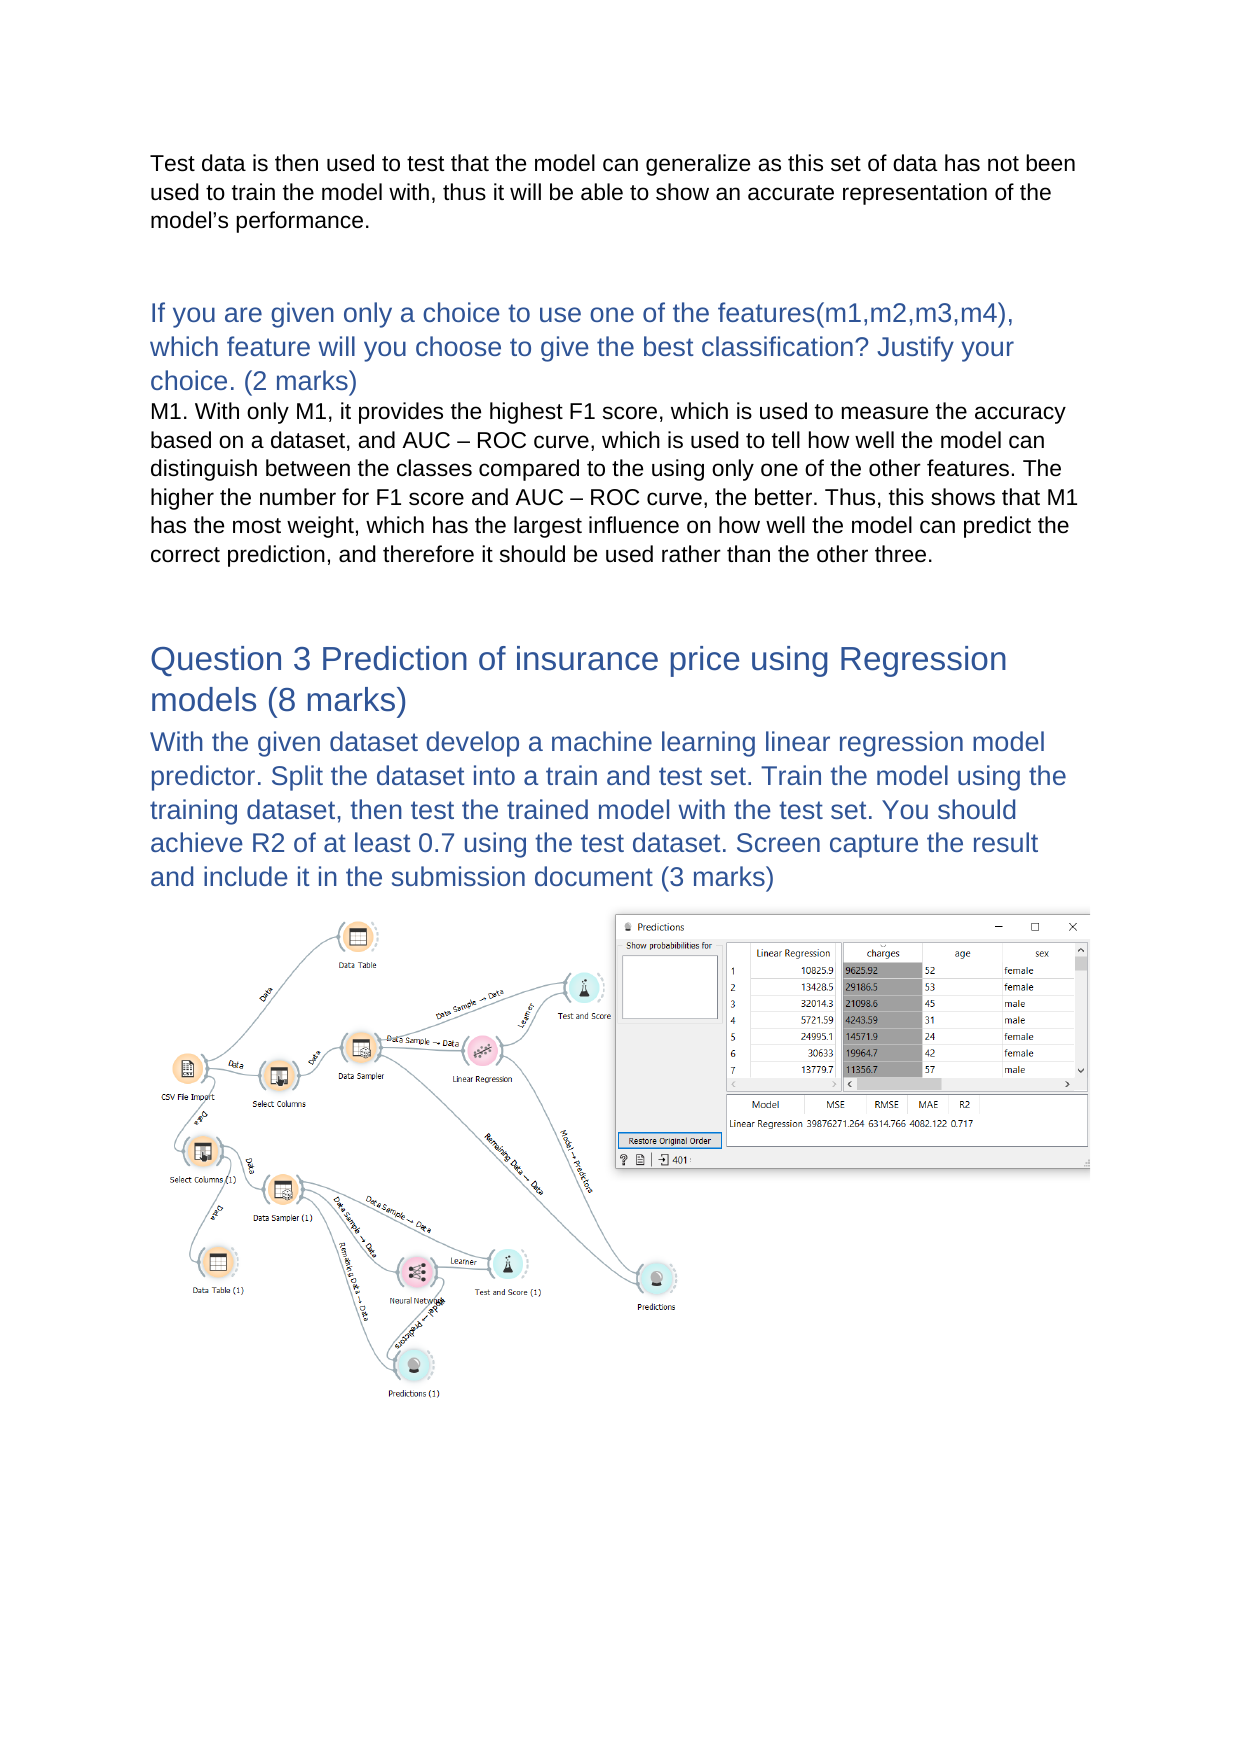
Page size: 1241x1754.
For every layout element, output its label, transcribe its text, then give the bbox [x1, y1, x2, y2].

subtitle If you are given only a choice to use one of the features(m1,m2,m3,m4), which feature will you choose to give the best classification? Justify your choice. (2 marks) [150, 297, 1090, 396]
text M1. With only M1, it provides the highest F1 score, which is used to measure the accuracy based on a dataset, and AUC – ROC curve, which is used to tell how well the model can distinguish between the classes compared to the using only one of the other features. The higher the number for F1 score and AUC – ROC curve, the better. Thus, this shows that M1 has the most weight, which has the largest influence on how well the model can predict the correct prediction, and therefore it should be used rather than the other three. [150, 398, 1090, 567]
text Test data is then used to test that the model can generalize as this set of data has not been used to train the model with, thus it will be able to show an accurate representation of the model’s performance. [150, 150, 1090, 233]
picture [150, 895, 1091, 1405]
subtitle With the given dataset develop a machine learning linear regression model predictor. Split the dataset into a train and test set. Train the model using the training dataset, then test the trained model with the test set. You should achieve R2 of at least 0.7 using the test dataset. Screen capture the result and include it in the submission document (3 marks) [150, 726, 1090, 892]
subtitle Question 3 Prediction of insurance price using Regression models (8 marks) [150, 639, 1090, 719]
